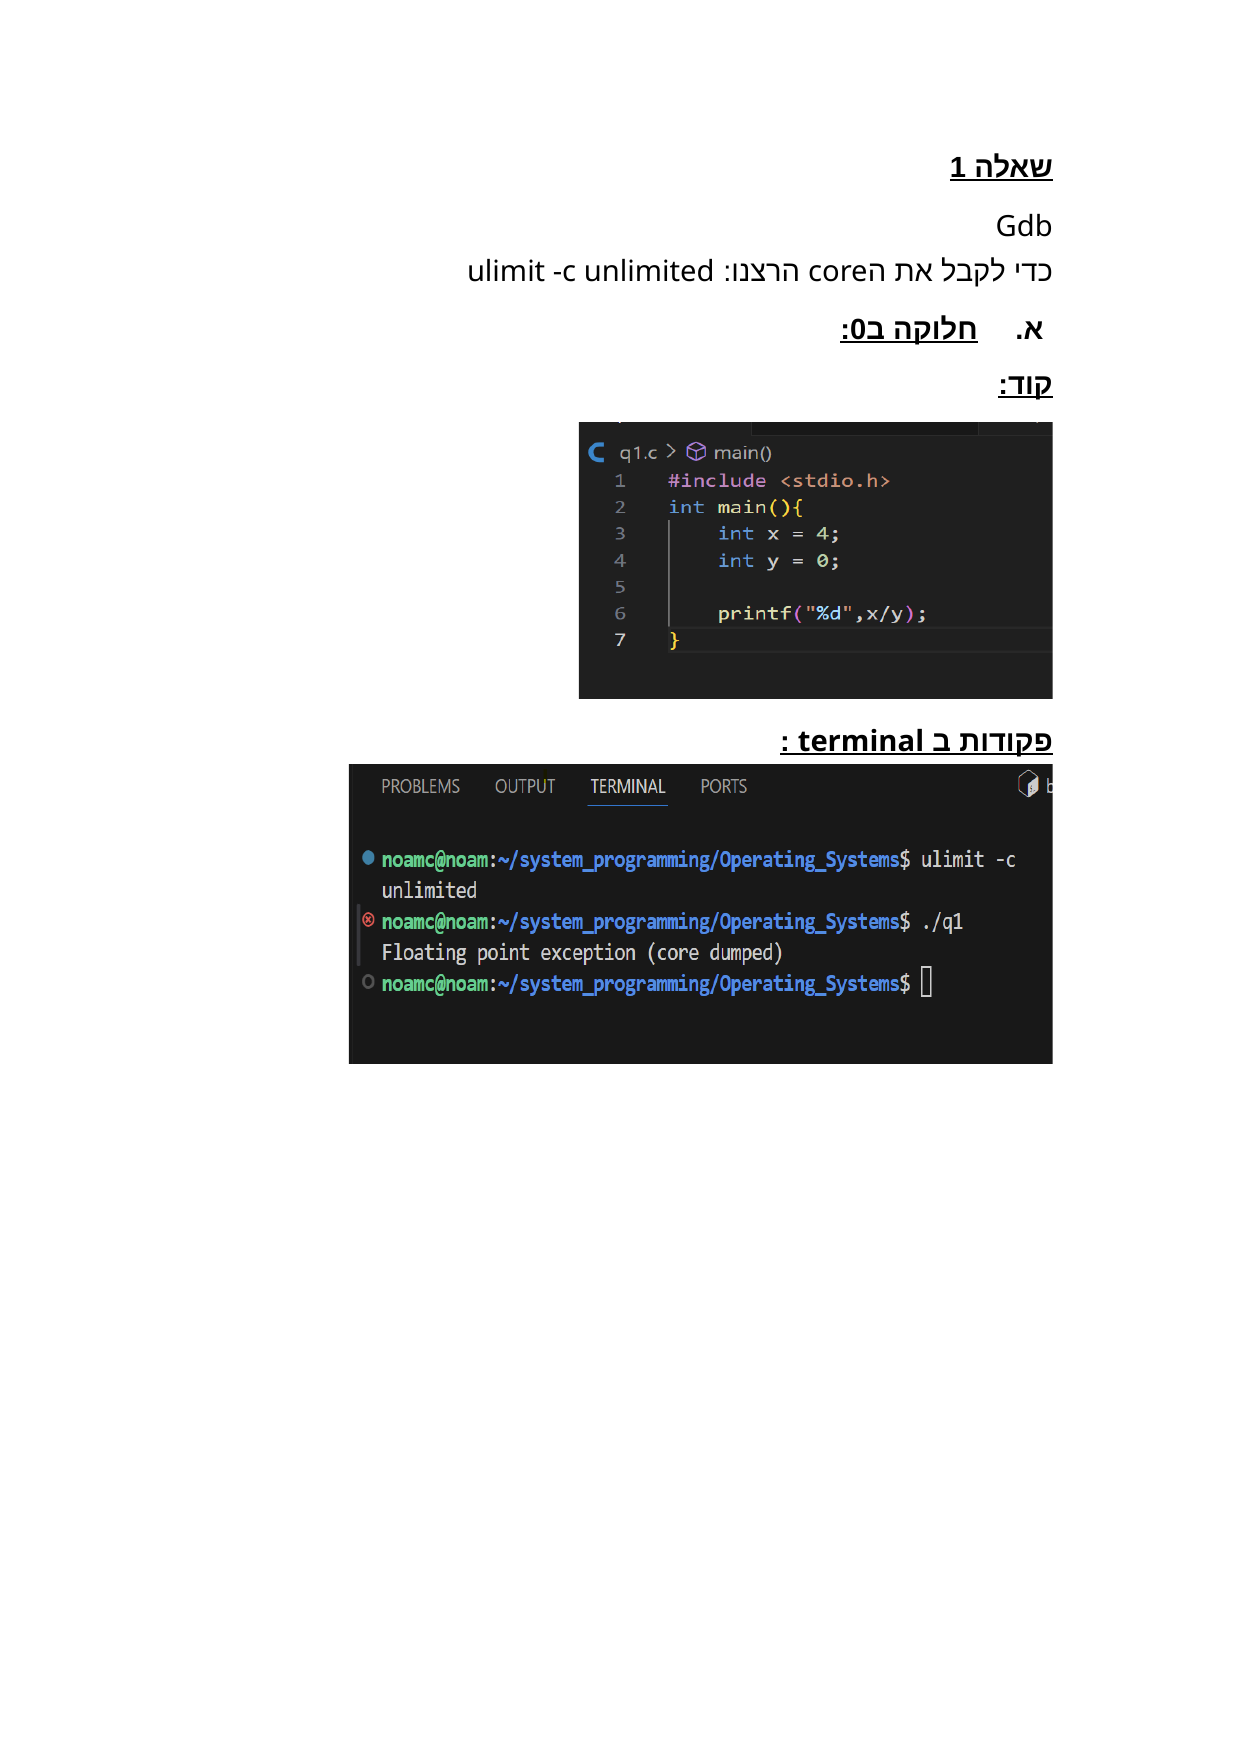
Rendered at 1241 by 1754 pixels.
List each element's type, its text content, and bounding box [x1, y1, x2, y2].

list חלוקה ב0: [187, 312, 1015, 346]
text Gdb כדי לקבל את הcore הרצנו: ulimit -c unlimited [187, 205, 1053, 289]
text שאלה 1 [187, 150, 1053, 183]
picture [578, 422, 1053, 699]
text קוד: [187, 367, 1053, 401]
picture [348, 764, 1053, 1064]
